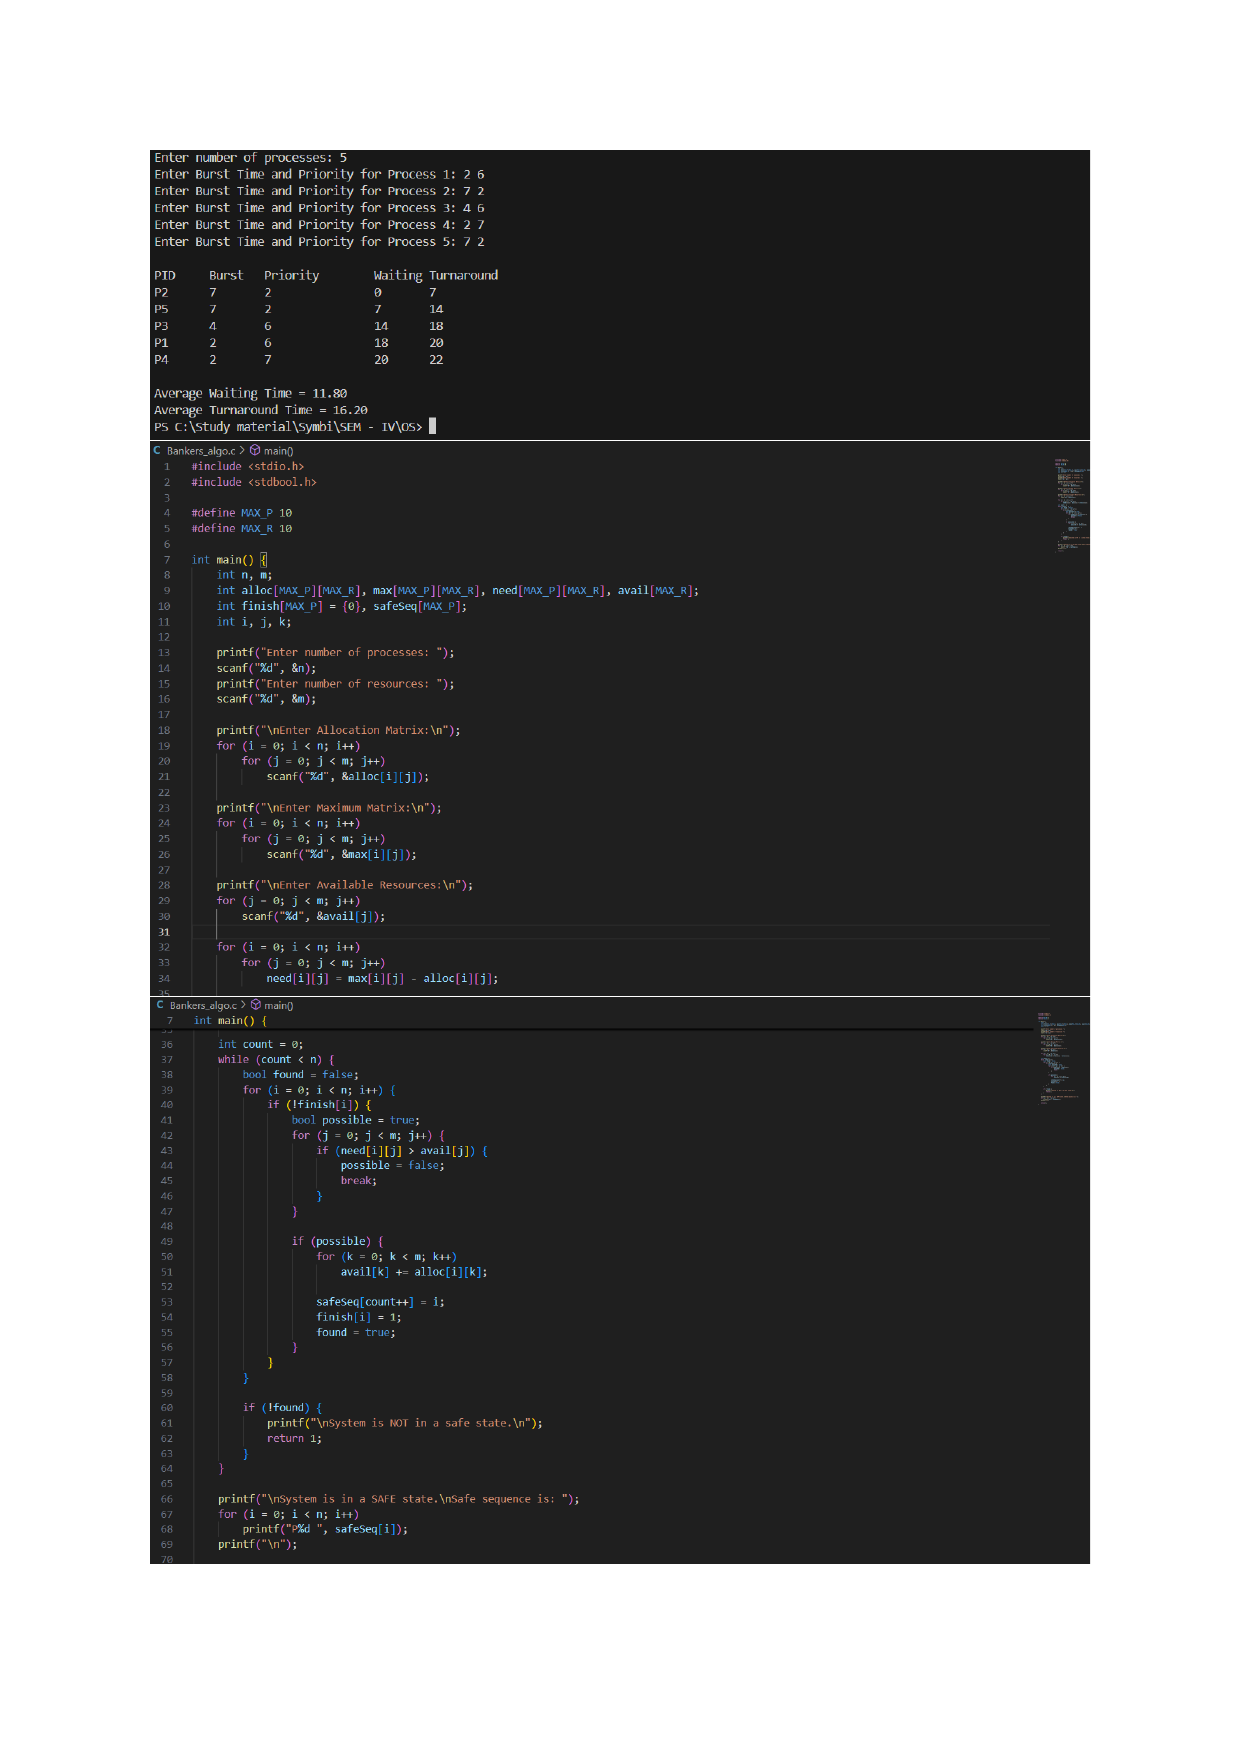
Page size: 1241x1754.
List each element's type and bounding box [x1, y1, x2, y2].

picture [150, 997, 1091, 1564]
picture [150, 150, 1091, 440]
picture [150, 441, 1091, 996]
